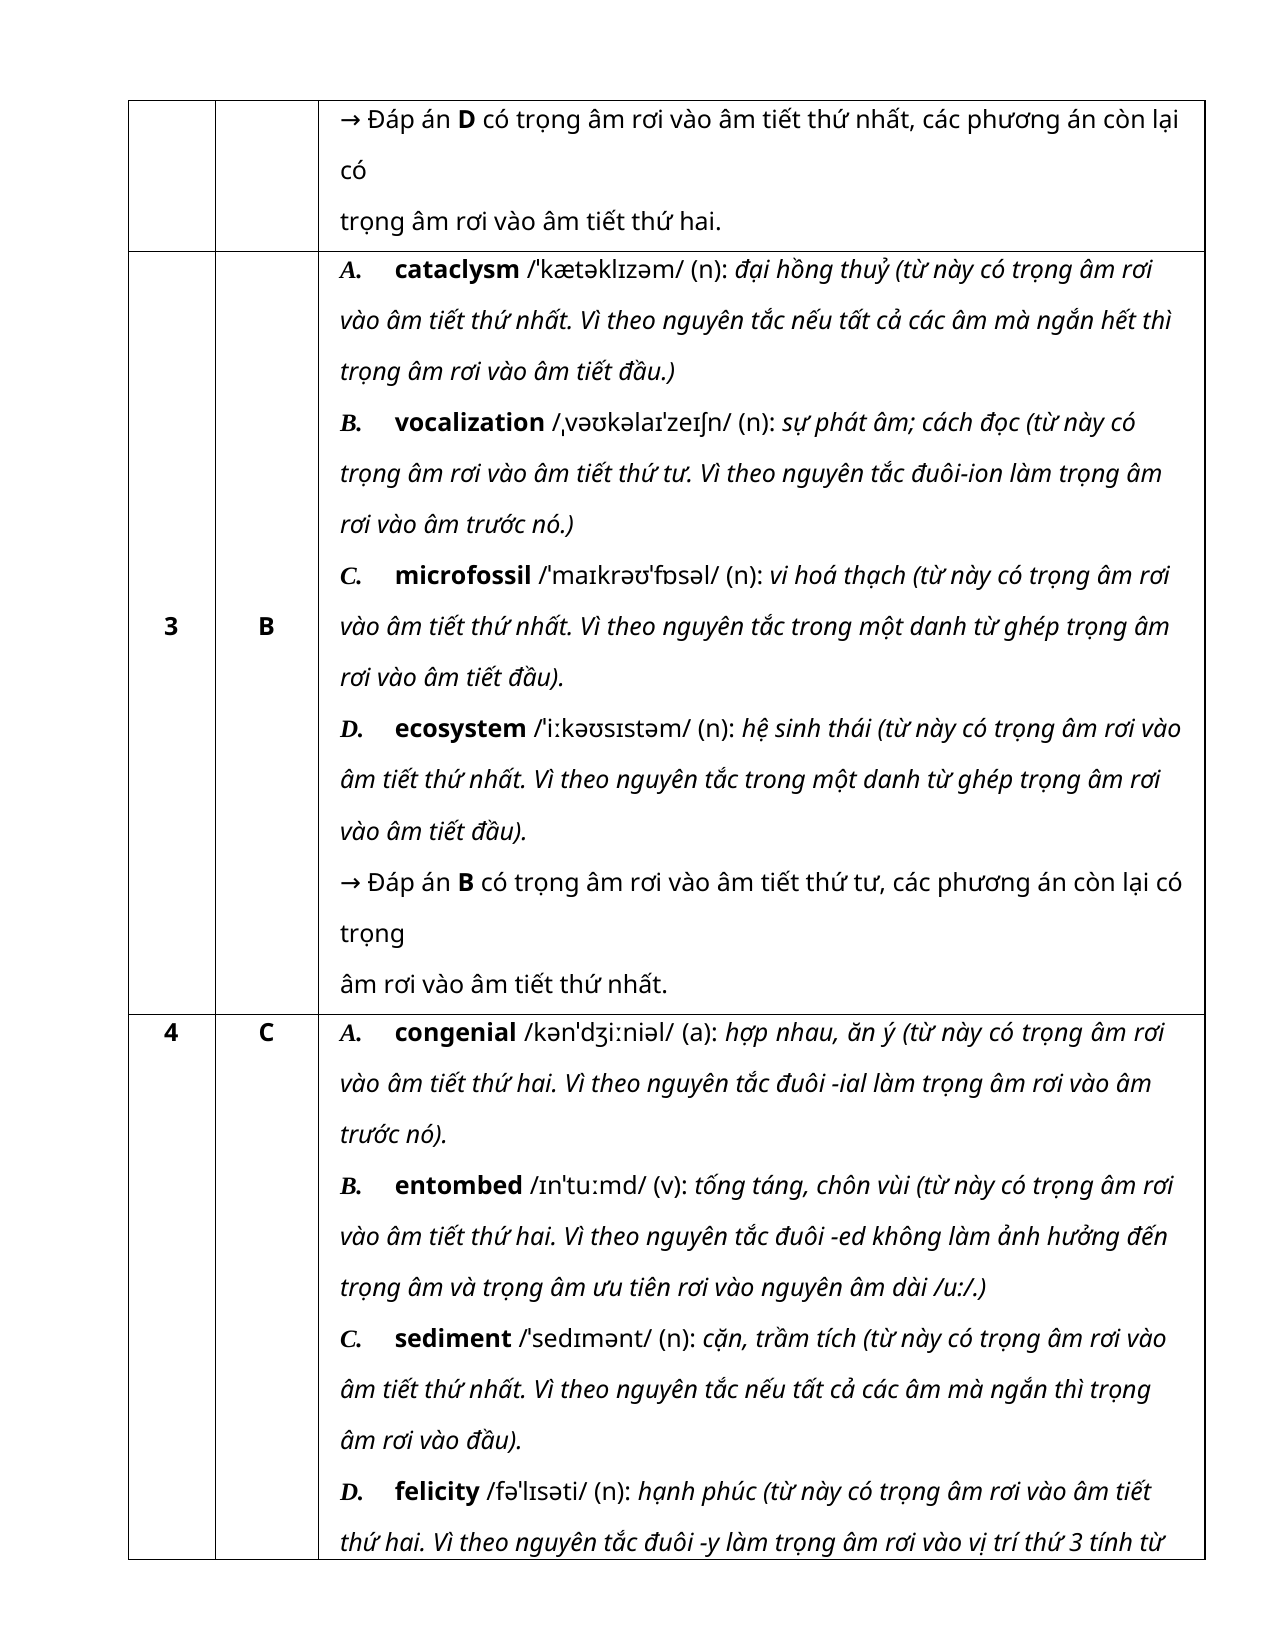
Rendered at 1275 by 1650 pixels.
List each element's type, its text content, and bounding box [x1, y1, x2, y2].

table_cell B [216, 252, 318, 1013]
table_cell 3 [129, 252, 215, 1013]
table_cell 4 [129, 1015, 215, 1559]
table_cell D [216, 101, 318, 251]
table_cell cataclysm /ˈkætəklɪzəm/ (n): đại hồng thuỷ (từ này có trọng âm rơi vào âm tiết thứ nhất. Vì theo nguyên tắc nếu tất cả các âm mà ngắn hết thì trọng âm rơi vào âm tiết đầu.) vocalization /ˌvəʊkəlaɪˈzeɪʃn/ (n): sự phát âm; cách đọc (từ này có trọng âm rơi vào âm tiết thứ tư. Vì theo nguyên tắc đuôi-ion làm trọng âm rơi vào âm trước nó.) microfossil /ˈmaɪkrəʊˈfɒsəl/ (n): vi hoá thạch (từ này có trọng âm rơi vào âm tiết thứ nhất. Vì theo nguyên tắc trong một danh từ ghép trọng âm rơi vào âm tiết đầu). ecosystem /ˈiːkəʊsɪstəm/ (n): hệ sinh thái (từ này có trọng âm rơi vào âm tiết thứ nhất. Vì theo nguyên tắc trong một danh từ ghép trọng âm rơi vào âm tiết đầu). → Đáp án B có trọng âm rơi vào âm tiết thứ tư, các phương án còn lại có trọng âm rơi vào âm tiết thứ nhất. [319, 252, 1204, 1013]
table_cell C [216, 1015, 318, 1559]
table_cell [319, 1015, 1204, 1559]
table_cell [319, 101, 1204, 251]
table_cell 2 [129, 101, 215, 251]
